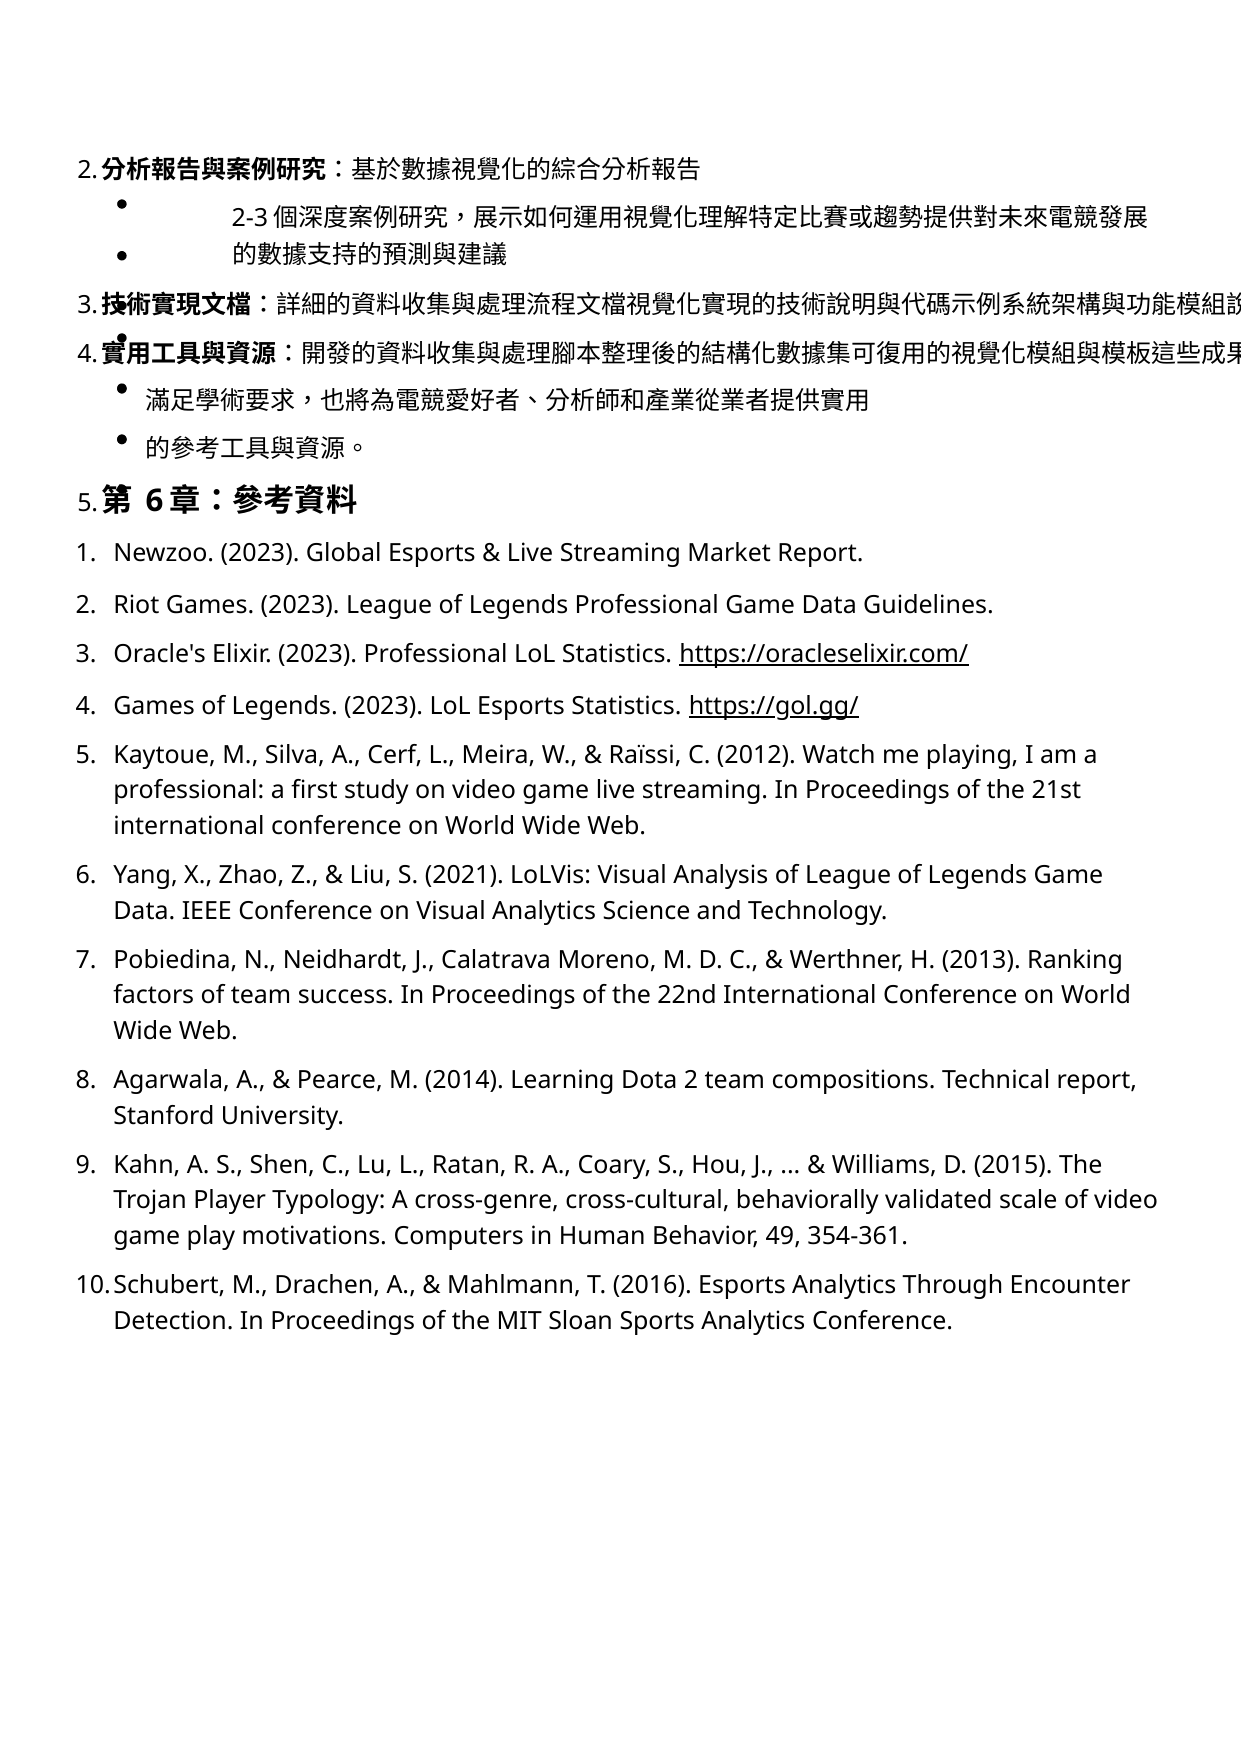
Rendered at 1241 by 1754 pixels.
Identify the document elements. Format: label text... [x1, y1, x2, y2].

list 分析報告與案例研究：基於數據視覺化的綜合分析報告 [77, 150, 874, 186]
list Schubert, M., Drachen, A., & Mahlmann, T. (2016). Esports Analytics Through Encounter Detection. In Proceedings of the MIT Sloan Sports Analytics Conference. [75, 1267, 1168, 1336]
text 2-3個深度案例研究，展⽰如何運⽤視覺化理解特定比賽或趨勢提供對未來電競發展的數據⽀持的預測與建議 [144, 197, 1168, 271]
list 實⽤⼯具與資源：開發的資料收集與處理腳本整理後的結構化數據集可復⽤的視覺化模組與模板這些成果不僅將滿⾜學術要求，也將為電競愛好者、分析師和產業從業者提供實⽤的參考⼯具與資源。 [77, 333, 874, 464]
list Yang, X., Zhao, Z., & Liu, S. (2021). LoLVis: Visual Analysis of League of Legends Game Data. IEEE Conference on Visual Analytics Science and Technology. [75, 857, 1168, 927]
list 技術實現文檔：詳細的資料收集與處理流程文檔視覺化實現的技術說明與代碼⽰例系統架構與功能模組說明 [77, 284, 874, 320]
list 第6章：參考資料 [77, 476, 874, 521]
list Riot Games. (2023). League of Legends Professional Game Data Guidelines. [75, 587, 1168, 621]
list Oracle's Elixir. (2023). Professional LoL Statistics. https://oracleselixir.com/ [75, 636, 1168, 670]
list Kahn, A. S., Shen, C., Lu, L., Ratan, R. A., Coary, S., Hou, J., ... & Williams, D. (2015). The Trojan Player Typology: A cross-genre, cross-cultural, behaviorally validated scale of video game play motivations. Computers in Human Behavior, 49, 354-361. [75, 1146, 1168, 1252]
list Kaytoue, M., Silva, A., Cerf, L., Meira, W., & Raïssi, C. (2012). Watch me playing, I am a professional: a first study on video game live streaming. In Proceedings of the 21st international conference on World Wide Web. [75, 736, 1168, 842]
list Games of Legends. (2023). LoL Esports Statistics. https://gol.gg/ [75, 688, 1168, 722]
list Pobiedina, N., Neidhardt, J., Calatrava Moreno, M. D. C., & Werthner, H. (2013). Ranking factors of team success. In Proceedings of the 22nd International Conference on World Wide Web. [75, 941, 1168, 1047]
list Agarwala, A., & Pearce, M. (2014). Learning Dota 2 team compositions. Technical report, Stanford University. [75, 1062, 1168, 1131]
list Newzoo. (2023). Global Esports & Live Streaming Market Report. [75, 535, 1168, 569]
